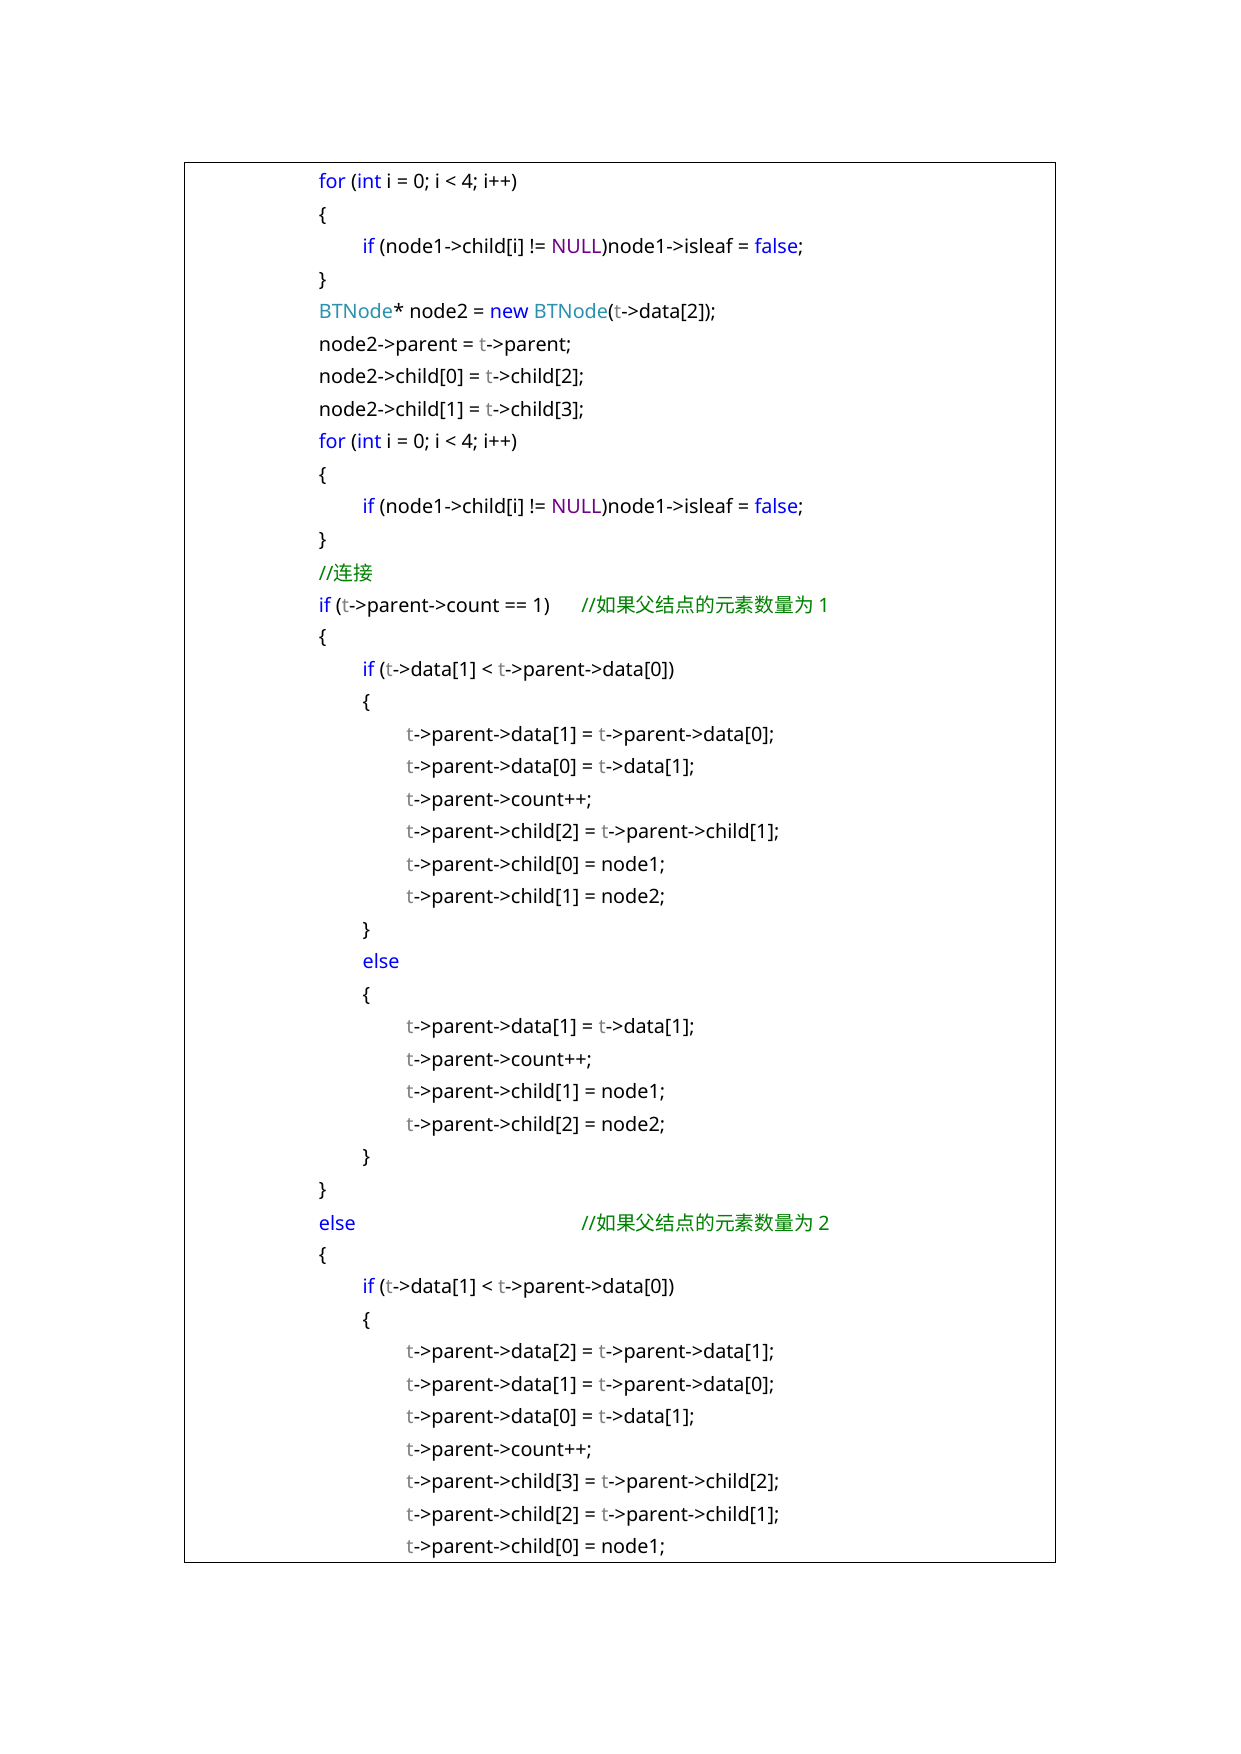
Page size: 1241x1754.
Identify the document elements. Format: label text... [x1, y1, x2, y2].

text t->parent->child[1] = node2; [187, 880, 1053, 913]
text { [187, 198, 1053, 230]
text node2->child[0] = t->child[2]; [187, 360, 1053, 393]
text if (node1->child[i] != NULL)node1->isleaf = false; [187, 490, 1053, 523]
text node2->parent = t->parent; [187, 328, 1053, 360]
text t->parent->child[0] = node1; [187, 1530, 1053, 1562]
text for (int i = 0; i < 4; i++) [185, 163, 1055, 198]
text { [187, 458, 1053, 490]
text for (int i = 0; i < 4; i++) [187, 425, 1053, 458]
text if (t->data[1] < t->parent->data[0]) [187, 653, 1053, 685]
text t->parent->data[1] = t->parent->data[0]; [187, 718, 1053, 750]
text } [187, 913, 1053, 945]
text t->parent->count++; [187, 783, 1053, 815]
text { [187, 620, 1053, 653]
text } [187, 1173, 1053, 1205]
text //连接 [187, 555, 1053, 588]
text t->parent->child[2] = t->parent->child[1]; [187, 1498, 1053, 1530]
text if (t->data[1] < t->parent->data[0]) [187, 1270, 1053, 1303]
text t->parent->child[2] = t->parent->child[1]; [187, 815, 1053, 848]
text { [187, 978, 1053, 1010]
text t->parent->child[3] = t->parent->child[2]; [187, 1465, 1053, 1498]
text t->parent->data[0] = t->data[1]; [187, 750, 1053, 783]
text { [187, 685, 1053, 718]
text if (node1->child[i] != NULL)node1->isleaf = false; [187, 230, 1053, 263]
text } [187, 263, 1053, 295]
text { [187, 1238, 1053, 1270]
text } [187, 1140, 1053, 1173]
text t->parent->count++; [187, 1043, 1053, 1075]
text node2->child[1] = t->child[3]; [187, 393, 1053, 425]
text t->parent->data[2] = t->parent->data[1]; [187, 1335, 1053, 1368]
text t->parent->child[1] = node1; [187, 1075, 1053, 1108]
text t->parent->child[0] = node1; [187, 848, 1053, 880]
text t->parent->child[2] = node2; [187, 1108, 1053, 1140]
text } [187, 523, 1053, 555]
text else [187, 945, 1053, 978]
text else //如果父结点的元素数量为 2 [187, 1205, 1053, 1238]
text t->parent->data[0] = t->data[1]; [187, 1400, 1053, 1433]
text if (t->parent->count == 1) //如果父结点的元素数量为 1 [187, 588, 1053, 620]
text t->parent->data[1] = t->parent->data[0]; [187, 1368, 1053, 1400]
text t->parent->count++; [187, 1433, 1053, 1465]
text { [187, 1303, 1053, 1335]
text t->parent->data[1] = t->data[1]; [187, 1010, 1053, 1043]
text BTNode* node2 = new BTNode(t->data[2]); [187, 295, 1053, 328]
